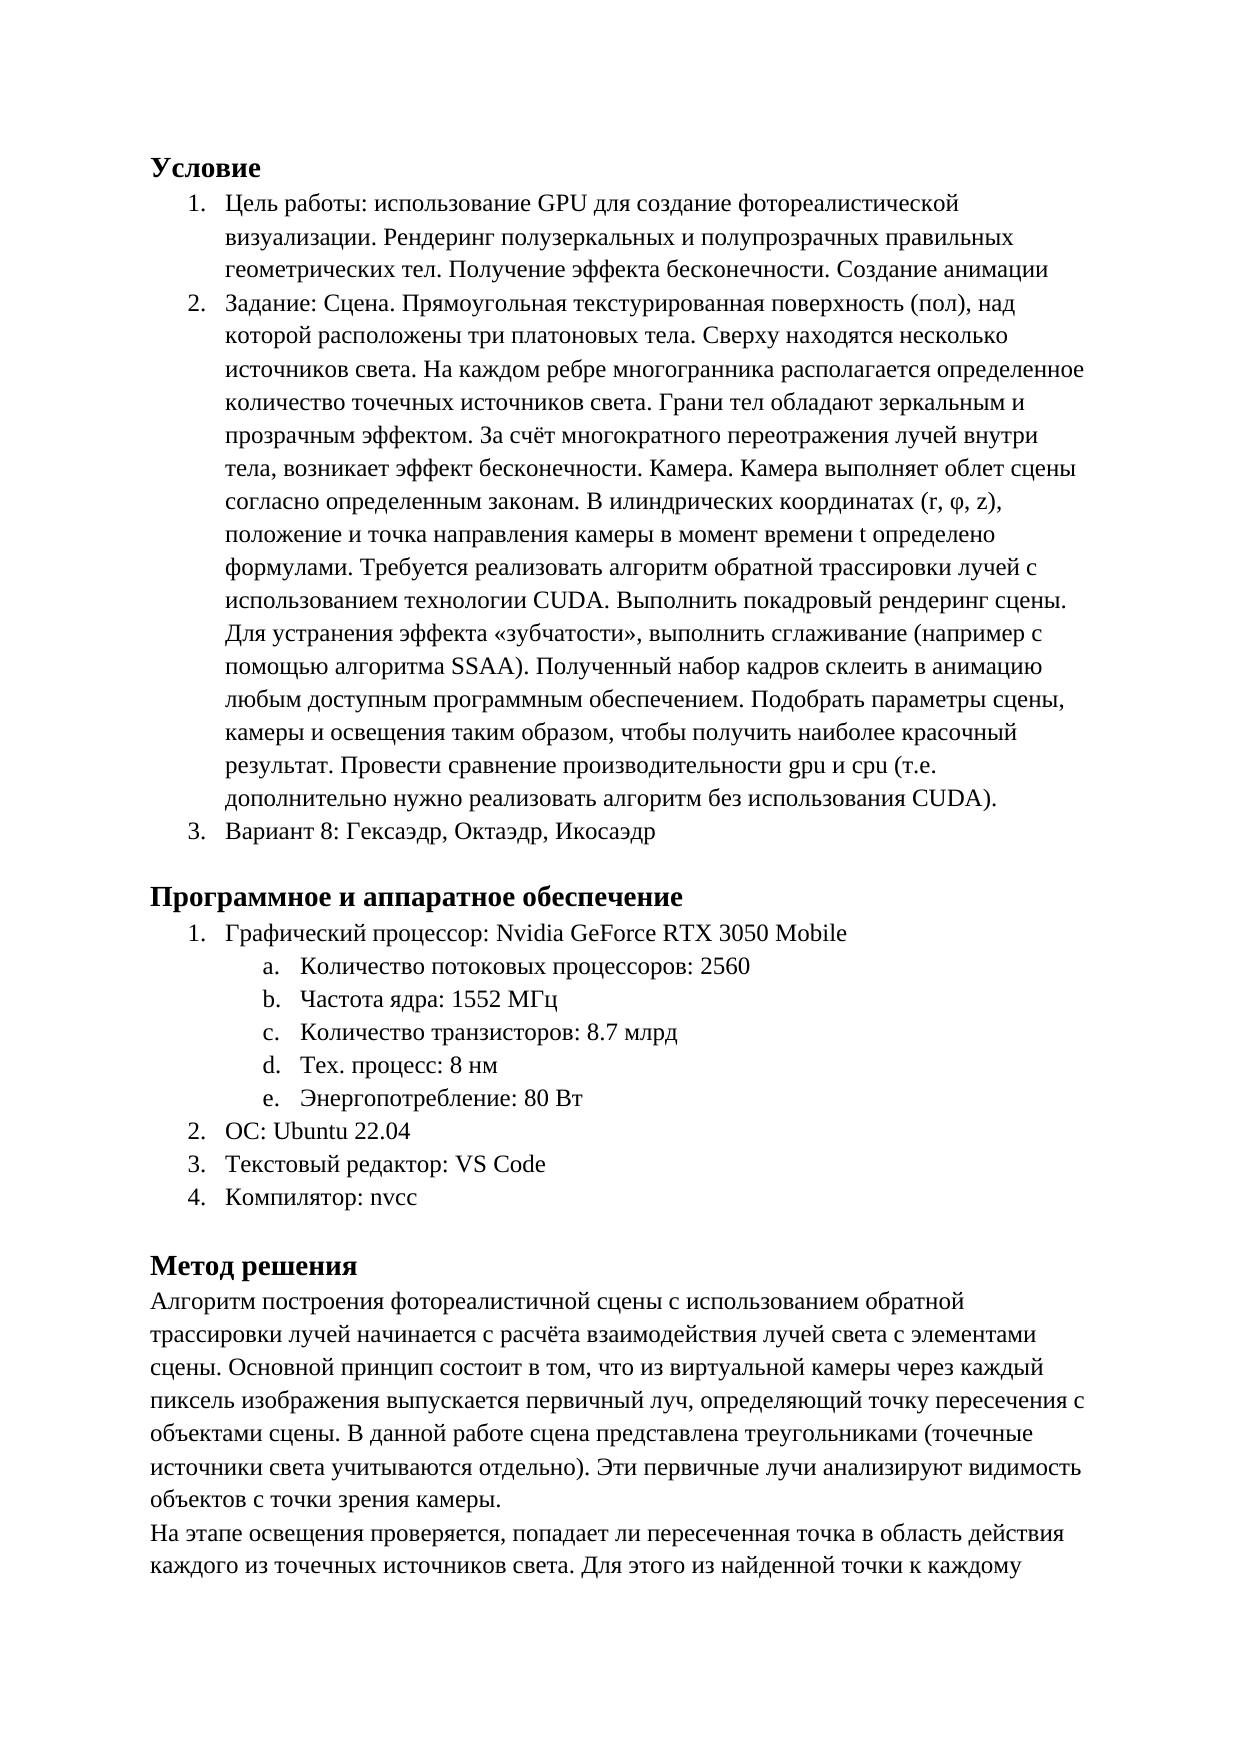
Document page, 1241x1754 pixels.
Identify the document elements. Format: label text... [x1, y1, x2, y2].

list Количество потоковых процессоров: 2560 [262, 951, 1090, 979]
list Количество транзисторов: 8.7 млрд [262, 1017, 1090, 1046]
list Частота ядра: 1552 МГц [262, 984, 1090, 1012]
text Условие [150, 150, 1090, 183]
list Энергопотребление: 80 Вт [262, 1083, 1090, 1112]
list Тех. процесс: 8 нм [262, 1050, 1090, 1078]
list Задание: Сцена. Прямоугольная текстурированная поверхность (пол), над которой расположены три платоновых тела. Сверху находятся несколько источников света. На каждом ребре многогранника располагается определенное количество точечных источников света. Грани тел обладают зеркальным и прозрачным эффектом. За счёт многократного переотражения лучей внутри тела, возникает эффект бесконечности. Камера. Камера выполняет облет сцены согласно определенным законам. В илиндрических координатах (r, φ, z), положение и точка направления камеры в момент времени t определено формулами. Требуется реализовать алгоритм обратной трассировки лучей с использованием технологии CUDA. Выполнить покадровый рендеринг сцены. Для устранения эффекта «зубчатости», выполнить сглаживание (например с помощью алгоритма SSAA). Полученный набор кадров склеить в анимацию любым доступным программным обеспечением. Подобрать параметры сцены, камеры и освещения таким образом, чтобы получить наиболее красочный результат. Провести сравнение производительности gpu и cpu (т.е. дополнительно нужно реализовать алгоритм без использования CUDA). [187, 288, 1090, 812]
text Алгоритм построения фотореалистичной сцены с использованием обратной трассировки лучей начинается с расчёта взаимодействия лучей света с элементами сцены. Основной принцип состоит в том, что из виртуальной камеры через каждый пиксель изображения выпускается первичный луч, определяющий точку пересечения с объектами сцены. В данной работе сцена представлена треугольниками (точечные источники света учитываются отдельно). Эти первичные лучи анализируют видимость объектов с точки зрения камеры. [150, 1286, 1090, 1513]
text Метод решения [150, 1248, 1090, 1281]
list OC: Ubuntu 22.04 [187, 1116, 1090, 1144]
list Компилятор: nvcc [187, 1182, 1090, 1211]
list Вариант 8: Гексаэдр, Октаэдр, Икосаэдр [187, 816, 1090, 845]
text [150, 1518, 1090, 1579]
text Программное и аппаратное обеспечение [150, 879, 1090, 913]
list Графический процессор: Nvidia GeForce RTX 3050 Mobile [187, 918, 1090, 946]
list Текстовый редактор: VS Code [187, 1149, 1090, 1178]
list Цель работы: использование GPU для создание фотореалистической визуализации. Рендеринг полузеркальных и полупрозрачных правильных геометрических тел. Получение эффекта бесконечности. Создание анимации [187, 188, 1090, 283]
